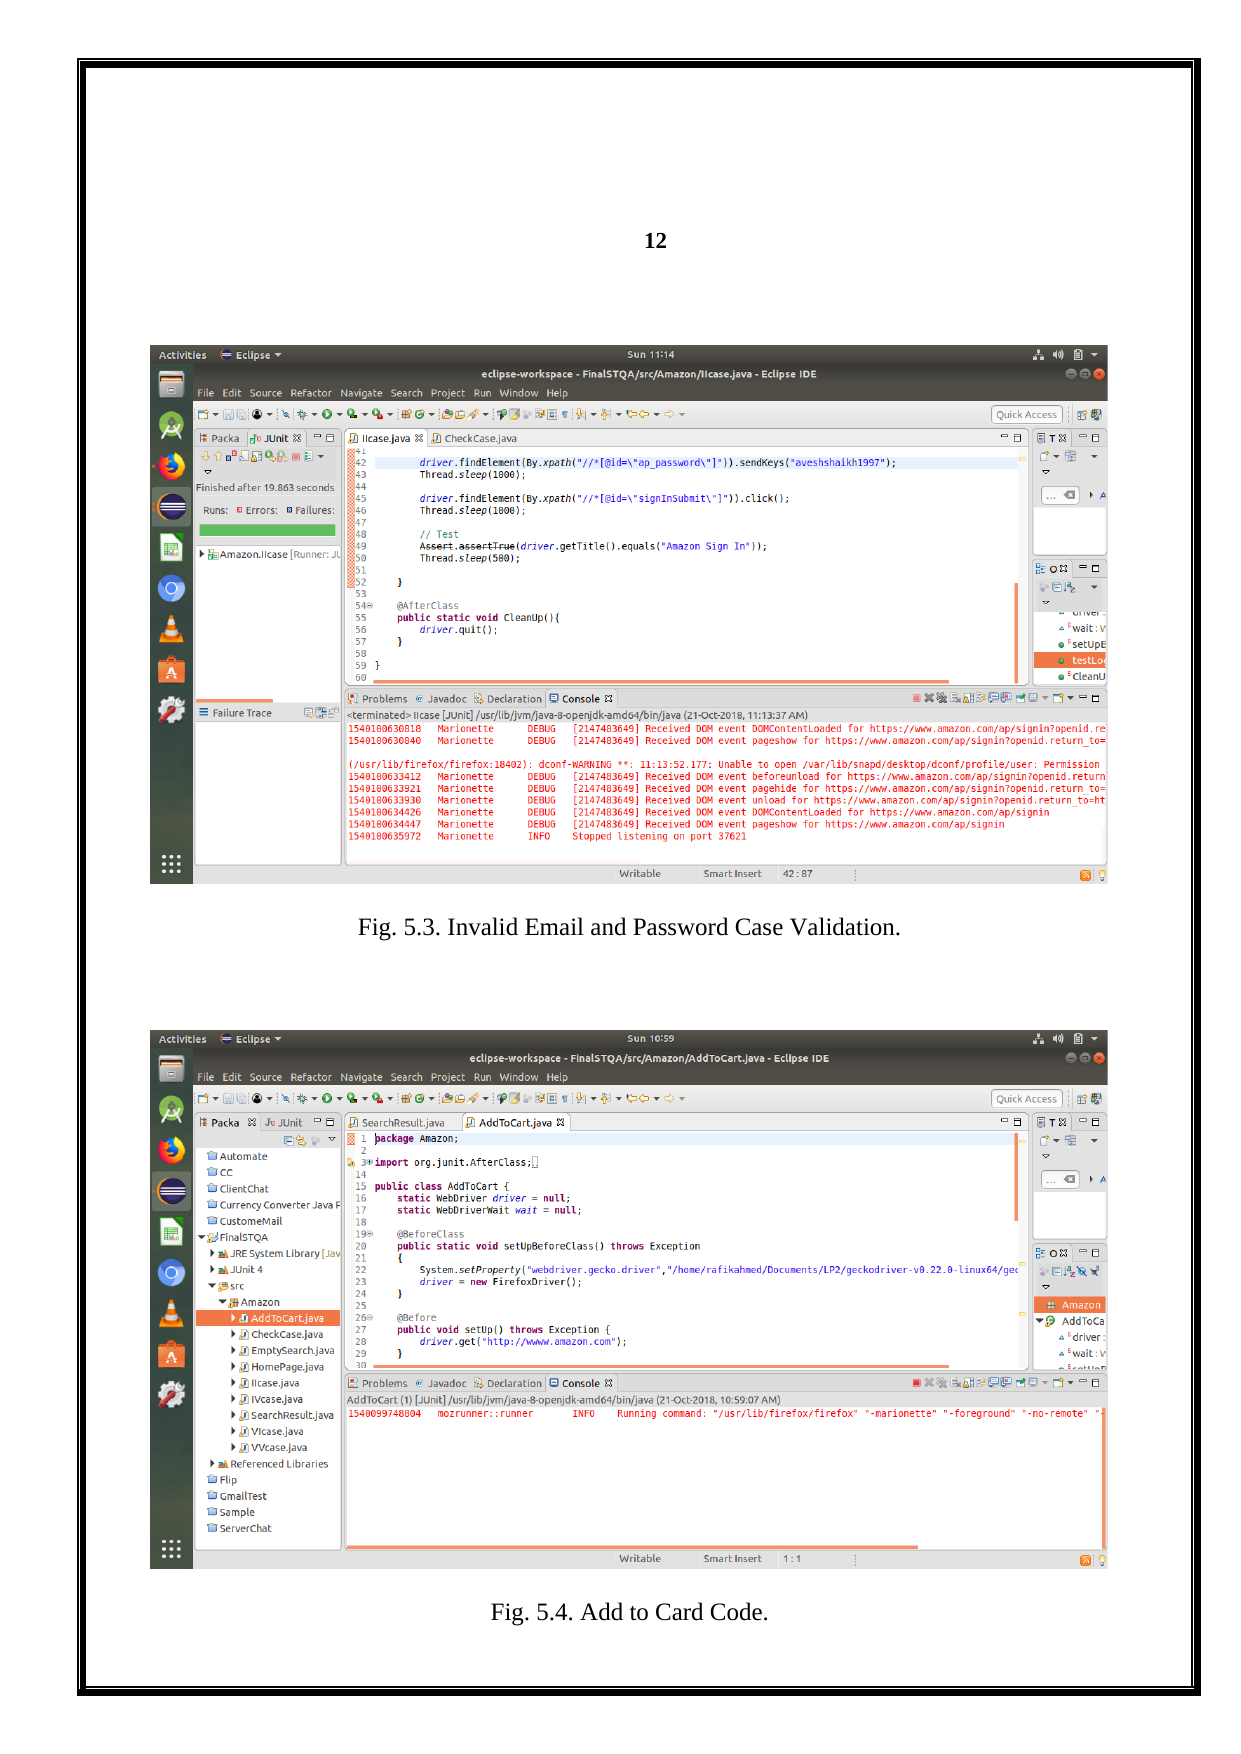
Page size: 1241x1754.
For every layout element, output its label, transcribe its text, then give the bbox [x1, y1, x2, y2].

picture [150, 345, 1108, 884]
picture [150, 1030, 1108, 1569]
text Fig. 5.3. Invalid Email and Password Case Validation. [150, 912, 1109, 941]
text Fig. 5.4. Add to Card Code. [150, 1597, 1109, 1626]
list 12 [202, 227, 1109, 253]
